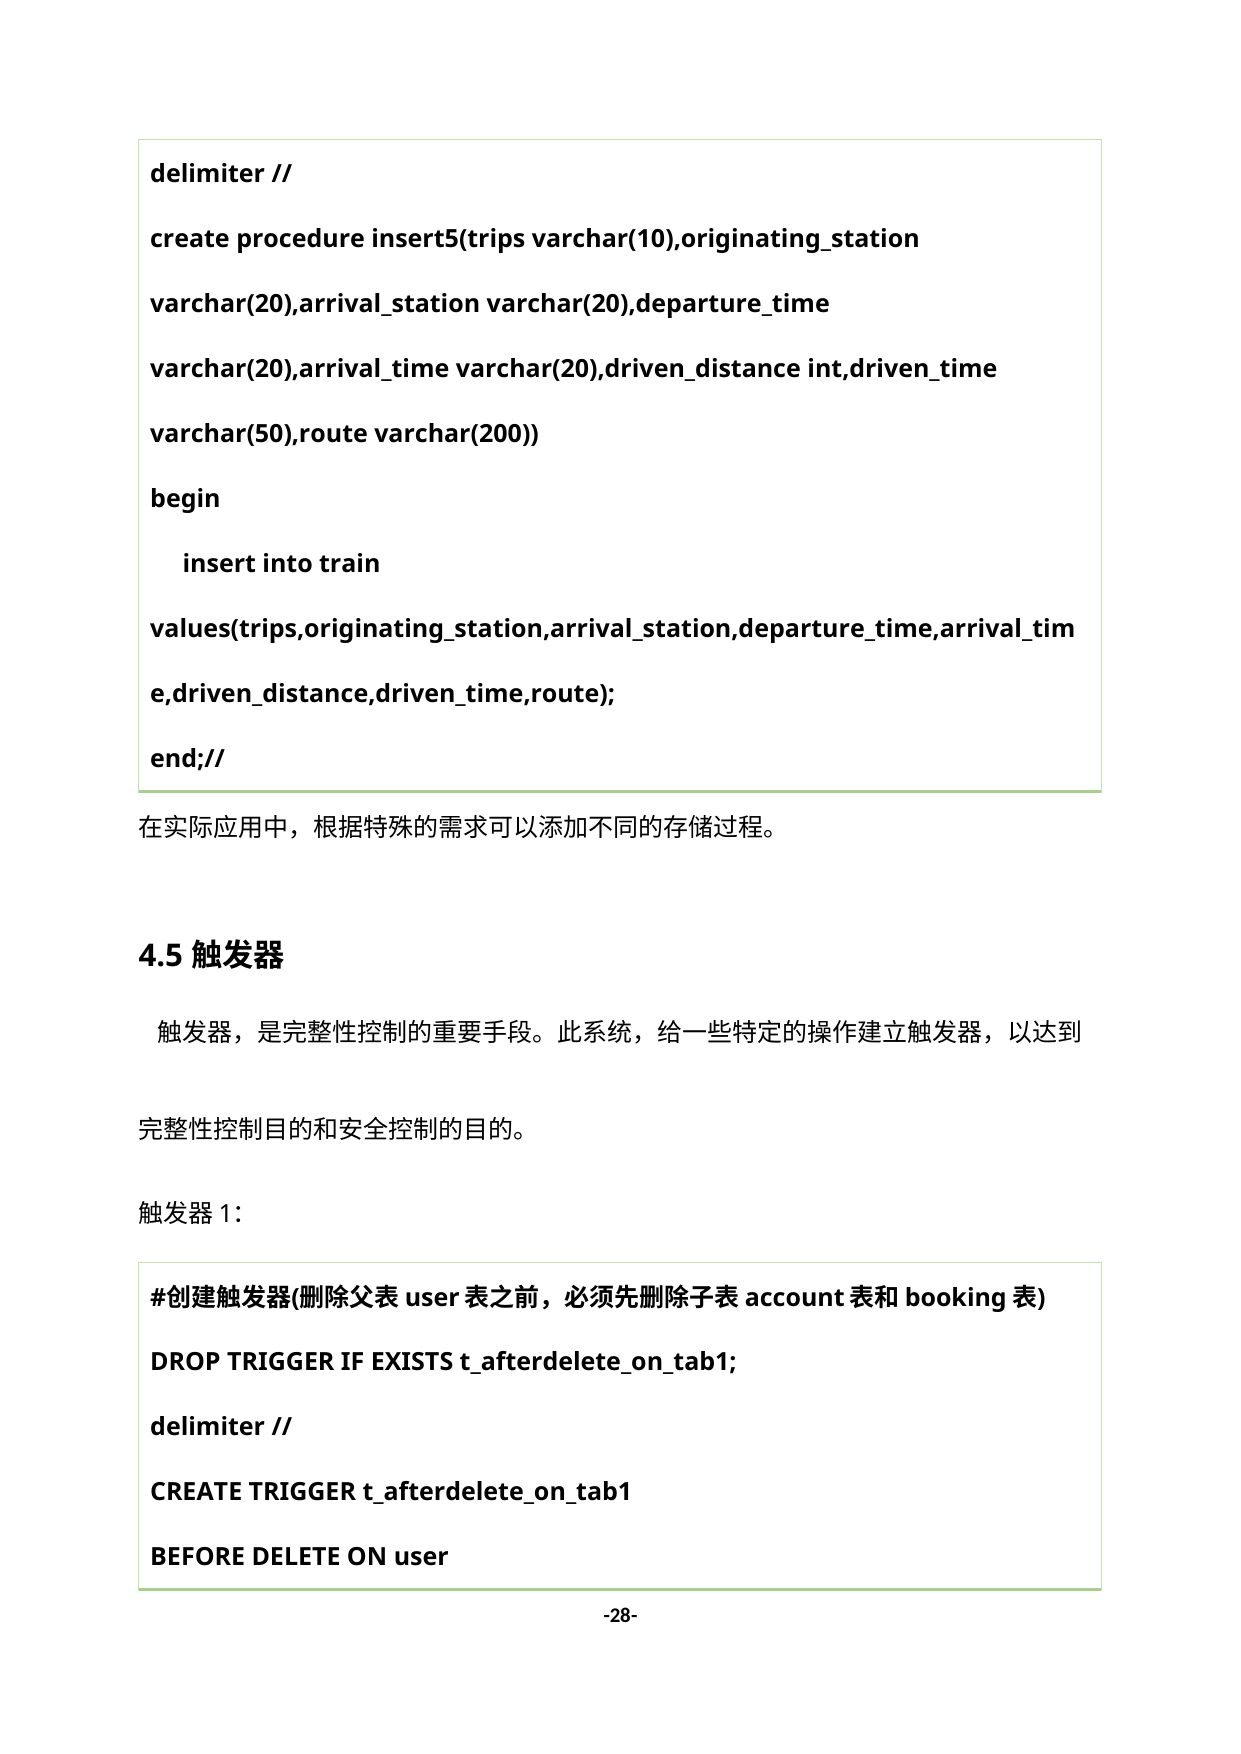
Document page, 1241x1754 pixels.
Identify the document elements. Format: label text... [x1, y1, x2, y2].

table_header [139, 1263, 1101, 1588]
text 触发器1： [138, 1179, 1102, 1244]
subtitle 4.5 触发器 [138, 930, 1102, 975]
text 在实际应用中，根据特殊的需求可以添加不同的存储过程。 [138, 793, 1102, 858]
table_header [139, 140, 1101, 790]
text 触发器，是完整性控制的重要手段。此系统，给一些特定的操作建立触发器，以达到完整性控制目的和安全控制的目的。 [138, 998, 1102, 1161]
